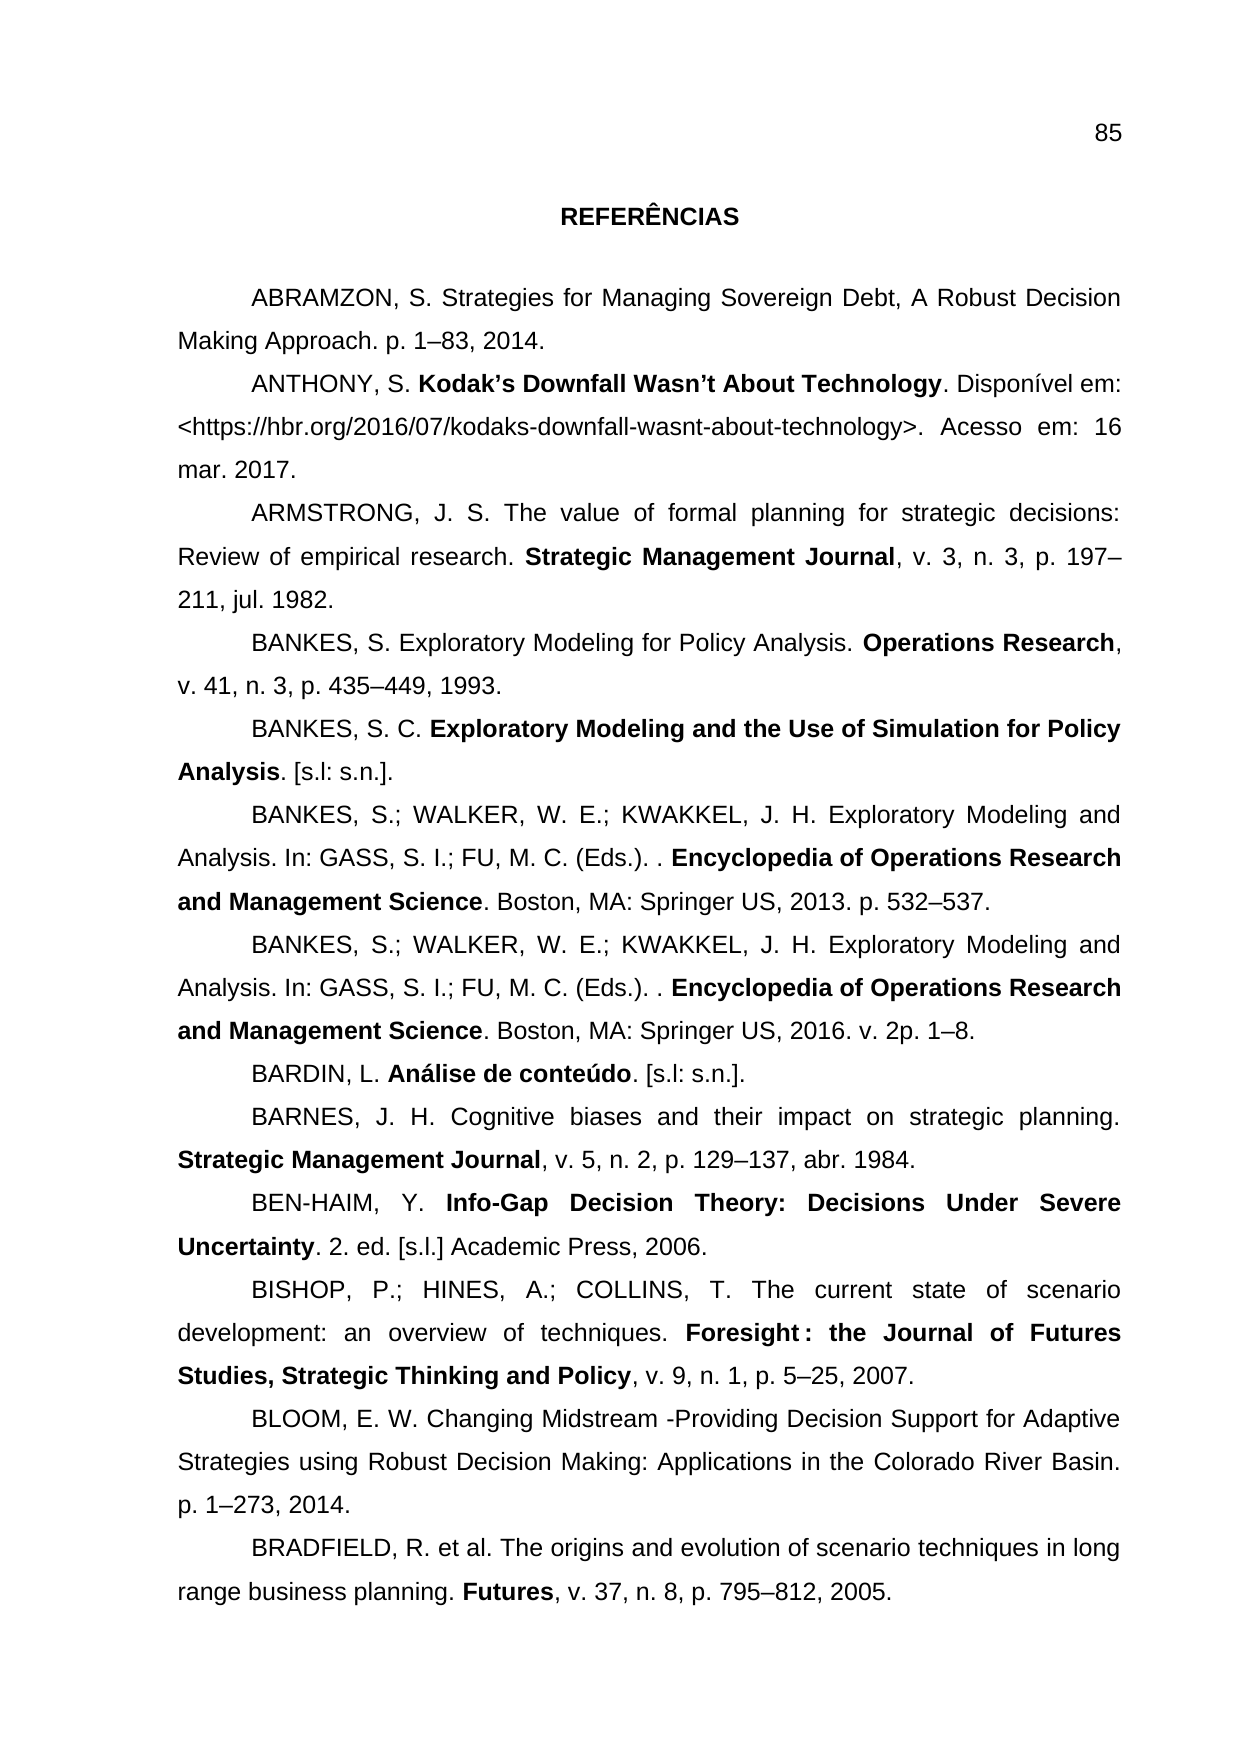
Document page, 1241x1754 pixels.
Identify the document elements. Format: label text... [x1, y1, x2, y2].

text BARNES, J. H. Cognitive biases and their impact on strategic planning. Strategic Management Journal, v. 5, n. 2, p. 129–137, abr. 1984. [177, 1102, 1122, 1174]
text BANKES, S. C. Exploratory Modeling and the Use of Simulation for Policy Analysis. [s.l: s.n.]. [177, 714, 1122, 786]
text BISHOP, P.; HINES, A.; COLLINS, T. The current state of scenario development: an overview of techniques. Foresight : the Journal of Futures Studies, Strategic Thinking and Policy, v. 9, n. 1, p. 5–25, 2007. [177, 1275, 1122, 1390]
text BARDIN, L. Análise de conteúdo. [s.l: s.n.]. [177, 1059, 1122, 1088]
text ANTHONY, S. Kodak’s Downfall Wasn’t About Technology. Disponível em: <https://hbr.org/2016/07/kodaks-downfall-wasnt-about-technology>. Acesso em: 16 mar. 2017. [177, 369, 1122, 484]
subtitle REFERÊNCIAS [177, 202, 1122, 231]
text BEN-HAIM, Y. Info-Gap Decision Theory: Decisions Under Severe Uncertainty. 2. ed. [s.l.] Academic Press, 2006. [177, 1188, 1122, 1260]
text BLOOM, E. W. Changing Midstream -Providing Decision Support for Adaptive Strategies using Robust Decision Making: Applications in the Colorado River Basin. p. 1–273, 2014. [177, 1404, 1122, 1519]
text BANKES, S.; WALKER, W. E.; KWAKKEL, J. H. Exploratory Modeling and Analysis. In: GASS, S. I.; FU, M. C. (Eds.). . Encyclopedia of Operations Research and Management Science. Boston, MA: Springer US, 2016. v. 2p. 1–8. [177, 930, 1122, 1045]
text BANKES, S.; WALKER, W. E.; KWAKKEL, J. H. Exploratory Modeling and Analysis. In: GASS, S. I.; FU, M. C. (Eds.). . Encyclopedia of Operations Research and Management Science. Boston, MA: Springer US, 2013. p. 532–537. [177, 800, 1122, 915]
text BANKES, S. Exploratory Modeling for Policy Analysis. Operations Research, v. 41, n. 3, p. 435–449, 1993. [177, 628, 1122, 700]
text ABRAMZON, S. Strategies for Managing Sovereign Debt, A Robust Decision Making Approach. p. 1–83, 2014. [177, 283, 1122, 355]
text BRADFIELD, R. et al. The origins and evolution of scenario techniques in long range business planning. Futures, v. 37, n. 8, p. 795–812, 2005. [177, 1533, 1122, 1605]
text ARMSTRONG, J. S. The value of formal planning for strategic decisions: Review of empirical research. Strategic Management Journal, v. 3, n. 3, p. 197–211, jul. 1982. [177, 498, 1122, 613]
